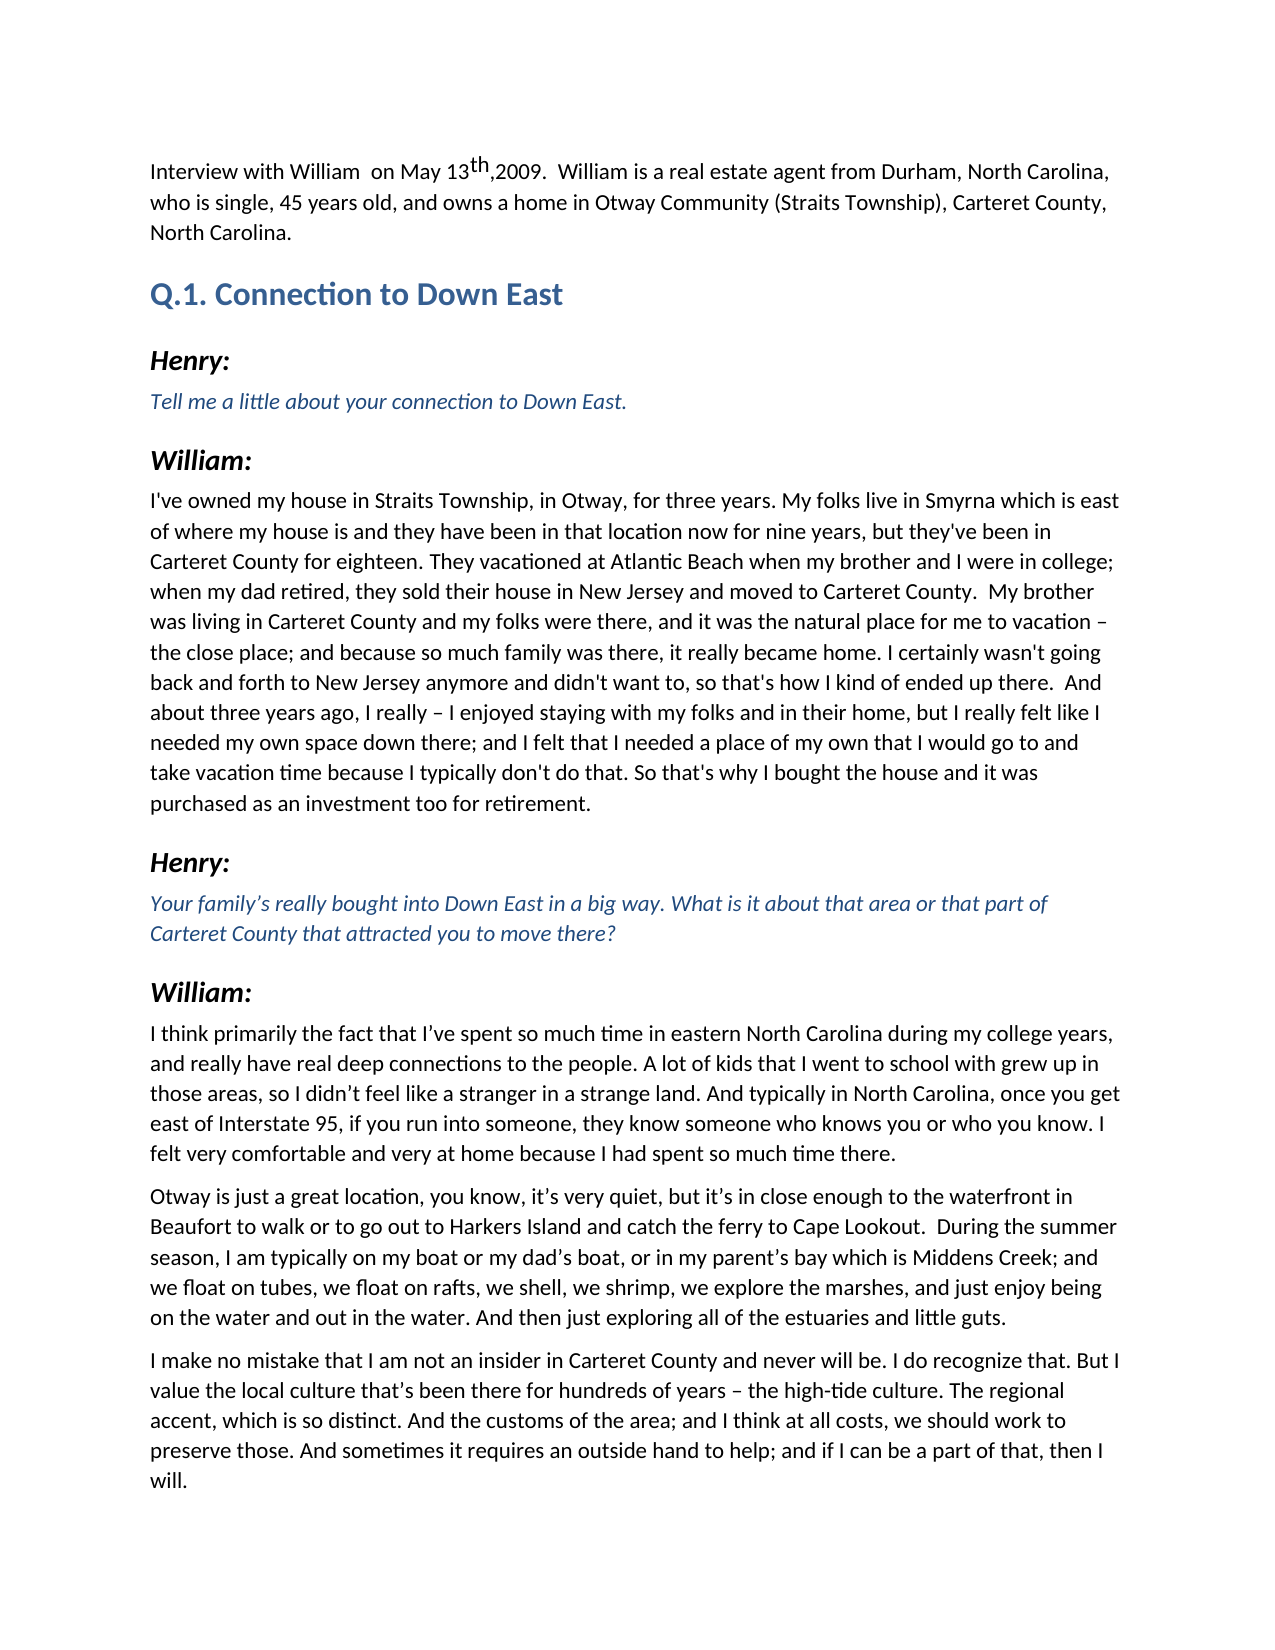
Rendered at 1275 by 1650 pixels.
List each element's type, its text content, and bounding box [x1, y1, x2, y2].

text I've owned my house in Straits Township, in Otway, for three years. My folks live in Smyrna which is east of where my house is and they have been in that location now for nine years, but they've been in Carteret County for eighteen. They vacationed at Atlantic Beach when my brother and I were in college; when my dad retired, they sold their house in New Jersey and moved to Carteret County. My brother was living in Carteret County and my folks were there, and it was the natural place for me to vacation – the close place; and because so much family was there, it really became home. I certainly wasn't going back and forth to New Jersey anymore and didn't want to, so that's how I kind of ended up there. And about three years ago, I really – I enjoyed staying with my folks and in their home, but I really felt like I needed my own space down there; and I felt that I needed a place of my own that I would go to and take vacation time because I typically don't do that. So that's why I bought the house and it was purchased as an investment too for retirement. [150, 487, 1125, 817]
subtitle Henry: [150, 342, 1125, 378]
text Tell me a little about your connection to Down East. [150, 387, 1125, 415]
text Otway is just a great location, you know, it’s very quiet, but it’s in close enough to the waterfront in Beaufort to walk or to go out to Harkers Island and catch the ferry to Cape Lookout. During the summer season, I am typically on my boat or my dad’s boat, or in my parent’s bay which is Middens Creek; and we float on tubes, we float on rafts, we shell, we shrimp, we explore the marshes, and just enjoy being on the water and out in the water. And then just exploring all of the estuaries and little guts. [150, 1182, 1125, 1331]
subtitle Q.1. Connection to Down East [150, 273, 1125, 314]
text I make no mistake that I am not an insider in Carteret County and never will be. I do recognize that. But I value the local culture that’s been there for hundreds of years – the high-tide culture. The regional accent, which is so distinct. And the customs of the area; and I think at all costs, we should work to preserve those. And sometimes it requires an outside hand to help; and if I can be a part of that, then I will. [150, 1346, 1125, 1495]
subtitle William: [150, 442, 1125, 478]
subtitle Henry: [150, 844, 1125, 879]
text Your family’s really bought into Down East in a big way. What is it about that area or that part of Carteret County that attracted you to move there? [150, 889, 1125, 947]
text I think primarily the fact that I’ve spent so much time in eastern North Carolina during my college years, and really have real deep connections to the people. A lot of kids that I went to school with grew up in those areas, so I didn’t feel like a stranger in a strange land. And typically in North Carolina, once you get east of Interstate 95, if you run into someone, they know someone who knows you or who you know. I felt very comfortable and very at home because I had spent so much time there. [150, 1019, 1125, 1168]
subtitle William: [150, 974, 1125, 1010]
text Interview with William on May 13th,2009. William is a real estate agent from Durham, North Carolina, who is single, 45 years old, and owns a home in Otway Community (Straits Township), Carteret County, North Carolina. [150, 150, 1125, 246]
